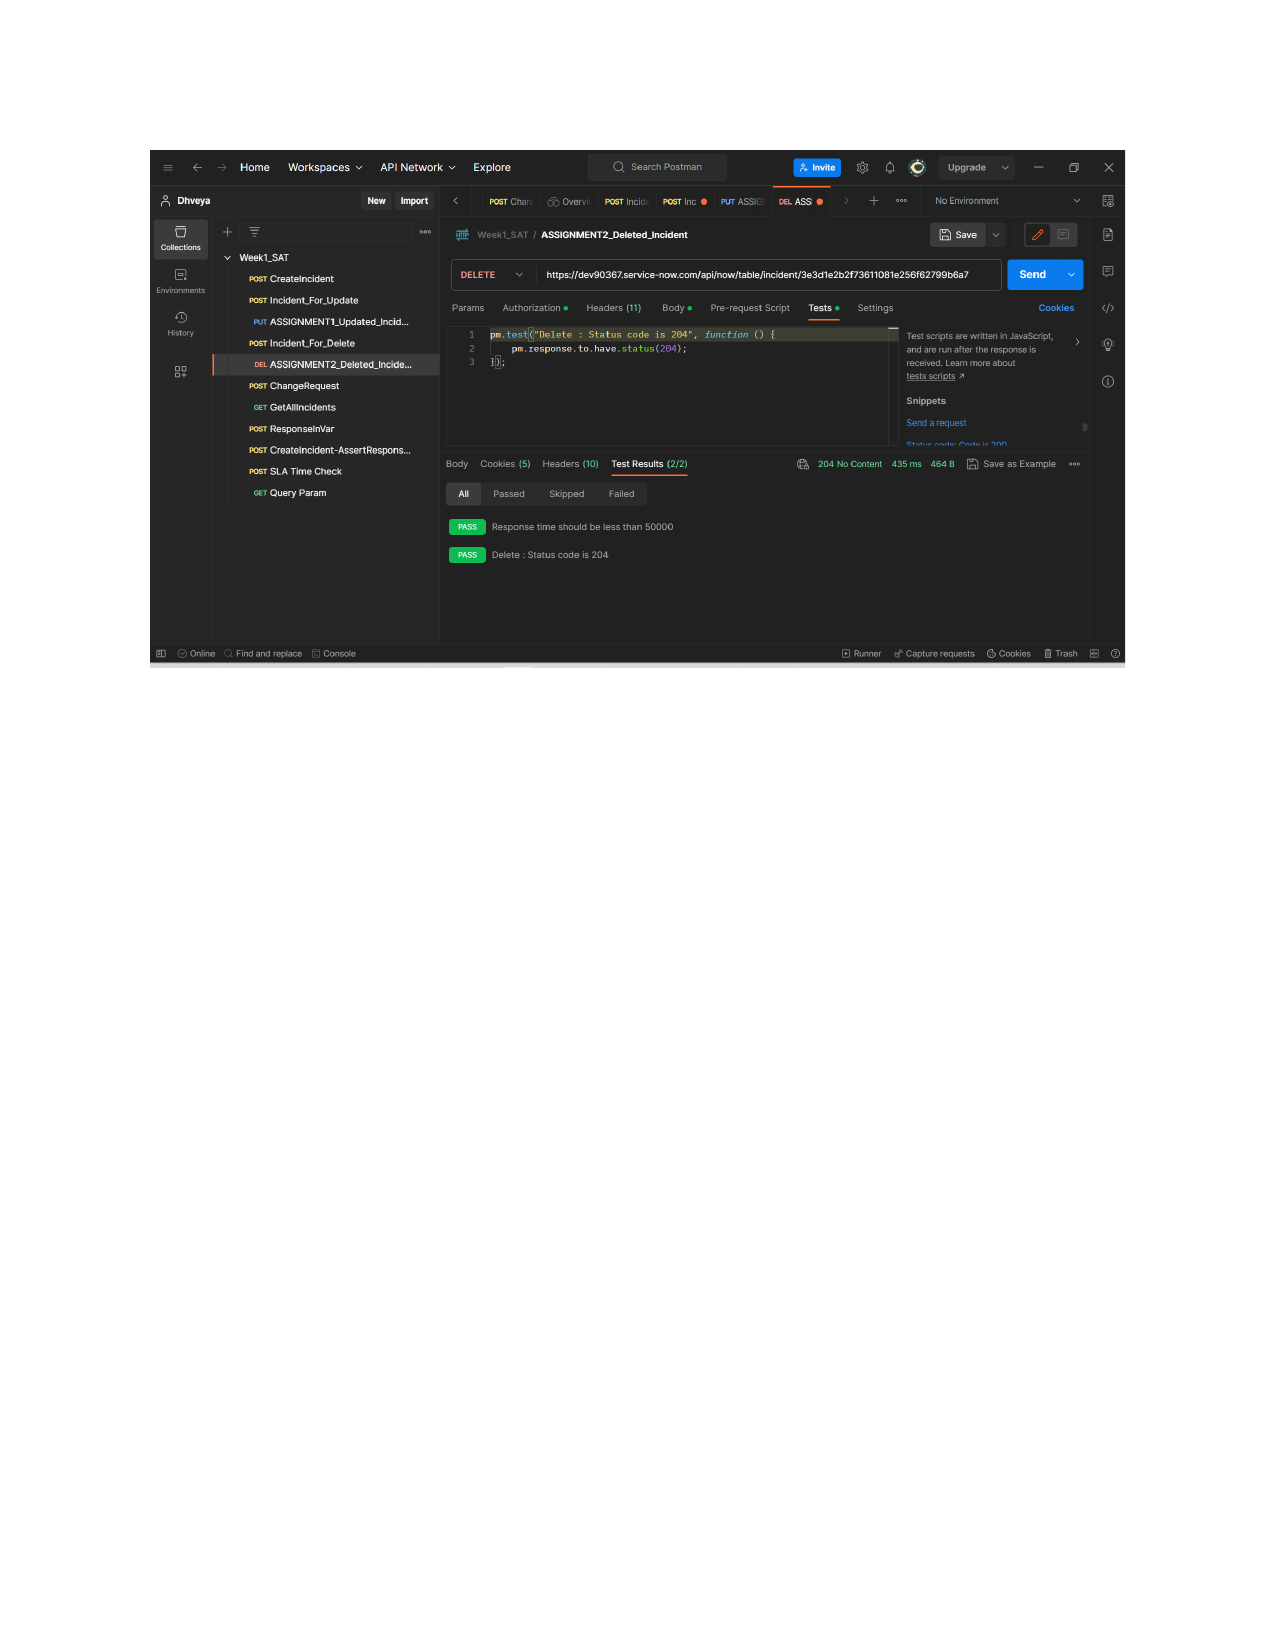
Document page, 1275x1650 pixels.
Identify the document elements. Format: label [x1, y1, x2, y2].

picture [150, 150, 1125, 668]
